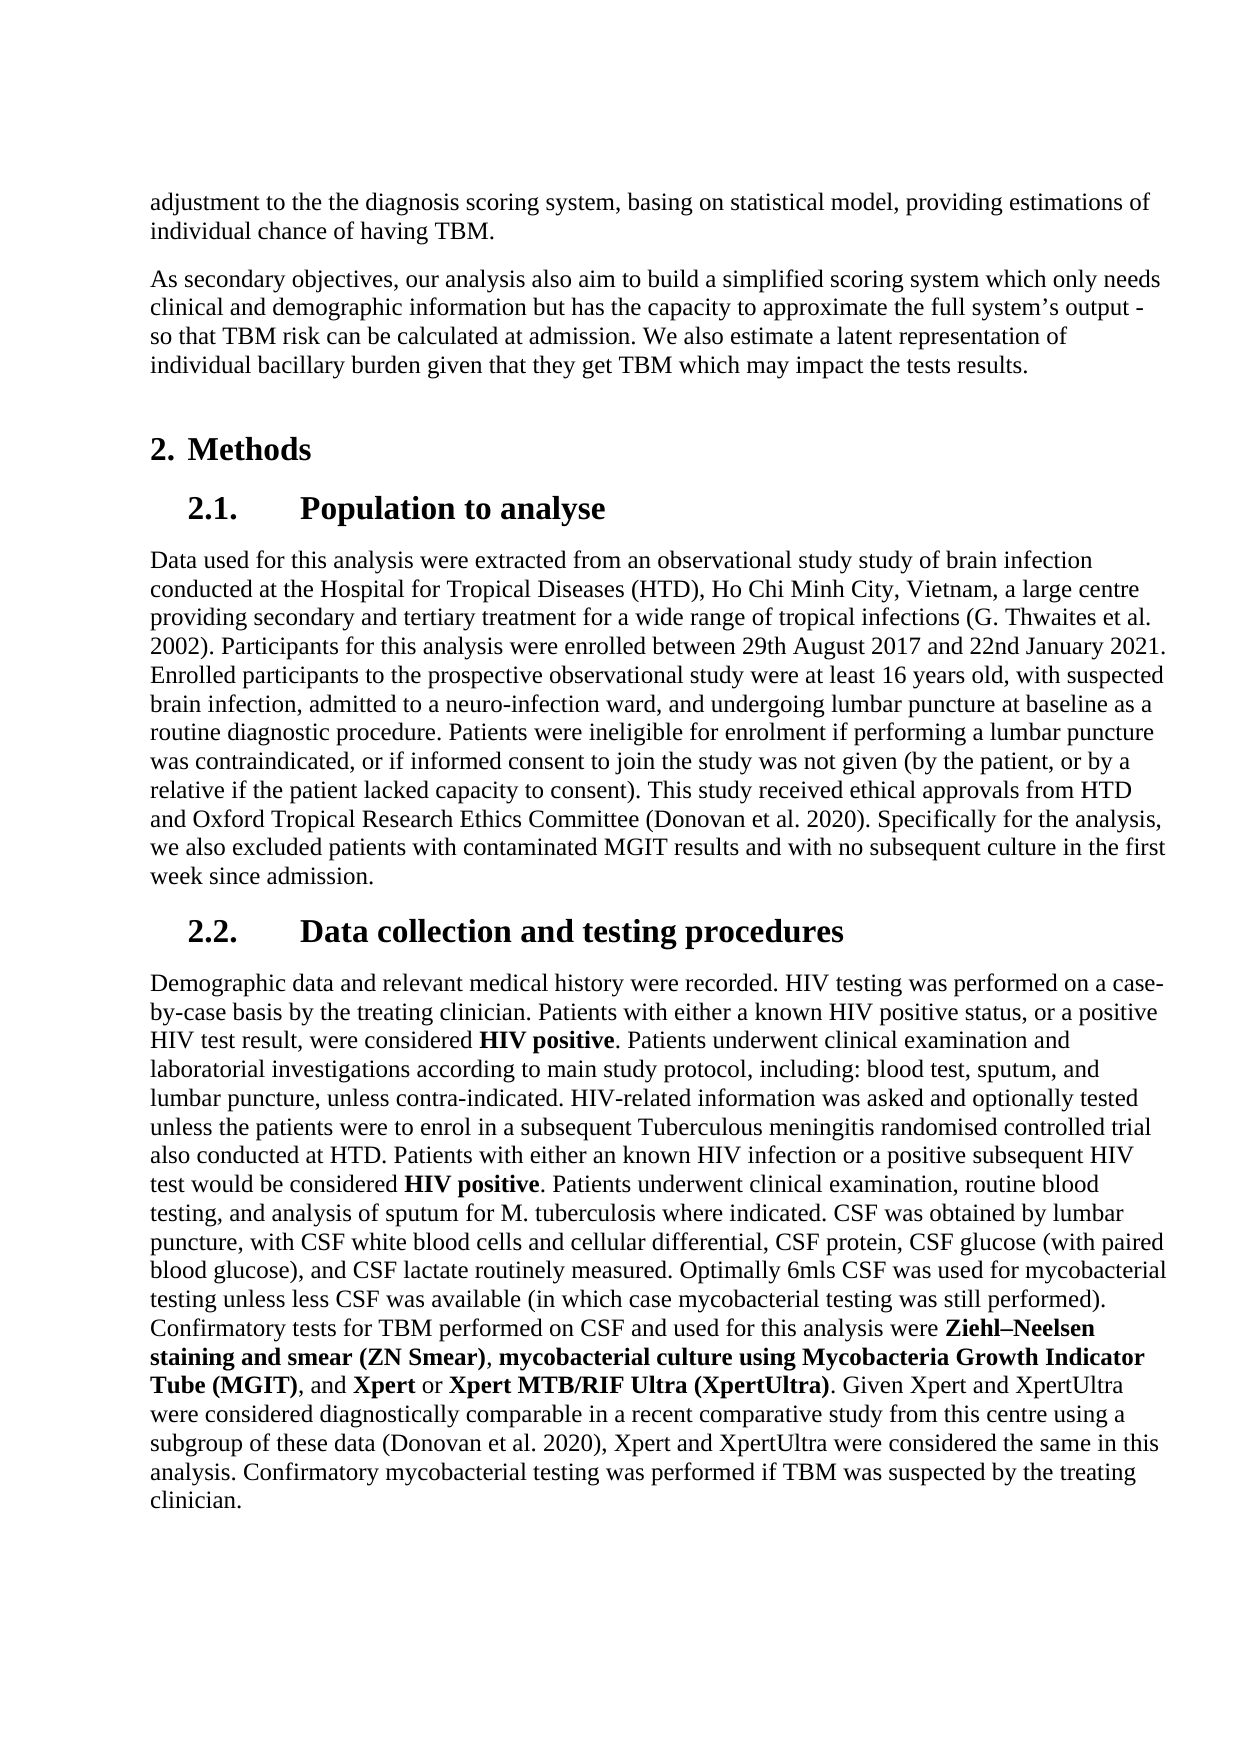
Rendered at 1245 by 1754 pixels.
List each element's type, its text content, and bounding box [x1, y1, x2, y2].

text Demographic data and relevant medical history were recorded. HIV testing was performed on a case-by-case basis by the treating clinician. Patients with either a known HIV positive status, or a positive HIV test result, were considered HIV positive. Patients underwent clinical examination and laboratorial investigations according to main study protocol, including: blood test, sputum, and lumbar puncture, unless contra-indicated. HIV-related information was asked and optionally tested unless the patients were to enrol in a subsequent Tuberculous meningitis randomised controlled trial also conducted at HTD. Patients with either an known HIV infection or a positive subsequent HIV test would be considered HIV positive. Patients underwent clinical examination, routine blood testing, and analysis of sputum for M. tuberculosis where indicated. CSF was obtained by lumbar puncture, with CSF white blood cells and cellular differential, CSF protein, CSF glucose (with paired blood glucose), and CSF lactate routinely measured. Optimally 6mls CSF was used for mycobacterial testing unless less CSF was available (in which case mycobacterial testing was still performed). Confirmatory tests for TBM performed on CSF and used for this analysis were Ziehl–Neelsen staining and smear (ZN Smear), mycobacterial culture using Mycobacteria Growth Indicator Tube (MGIT), and Xpert or Xpert MTB/RIF Ultra (XpertUltra). Given Xpert and XpertUltra were considered diagnostically comparable in a recent comparative study from this centre using a subgroup of these data (Donovan et al. 2020), Xpert and XpertUltra were considered the same in this analysis. Confirmatory mycobacterial testing was performed if TBM was suspected by the treating clinician. [150, 968, 1170, 1514]
subtitle Methods [150, 429, 1170, 467]
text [150, 187, 1170, 245]
text Data used for this analysis were extracted from an observational study study of brain infection conducted at the Hospital for Tropical Diseases (HTD), Ho Chi Minh City, Vietnam, a large centre providing secondary and tertiary treatment for a wide range of tropical infections (G. Thwaites et al. 2002). Participants for this analysis were enrolled between 29th August 2017 and 22nd January 2021. Enrolled participants to the prospective observational study were at least 16 years old, with suspected brain infection, admitted to a neuro-infection ward, and undergoing lumbar puncture at baseline as a routine diagnostic procedure. Patients were ineligible for enrolment if performing a lumbar puncture was contraindicated, or if informed consent to join the study was not given (by the patient, or by a relative if the patient lacked capacity to consent). This study received ethical approvals from HTD and Oxford Tropical Research Ethics Committee (Donovan et al. 2020). Specifically for the analysis, we also excluded patients with contaminated MGIT results and with no subsequent culture in the first week since admission. [150, 545, 1170, 890]
subtitle Population to analyse [187, 488, 1170, 526]
subtitle Data collection and testing procedures [187, 911, 1170, 949]
text As secondary objectives, our analysis also aim to build a simplified scoring system which only needs clinical and demographic information but has the capacity to approximate the full system’s output - so that TBM risk can be calculated at admission. We also estimate a latent representation of individual bacillary burden given that they get TBM which may impact the tests results. [150, 264, 1170, 379]
